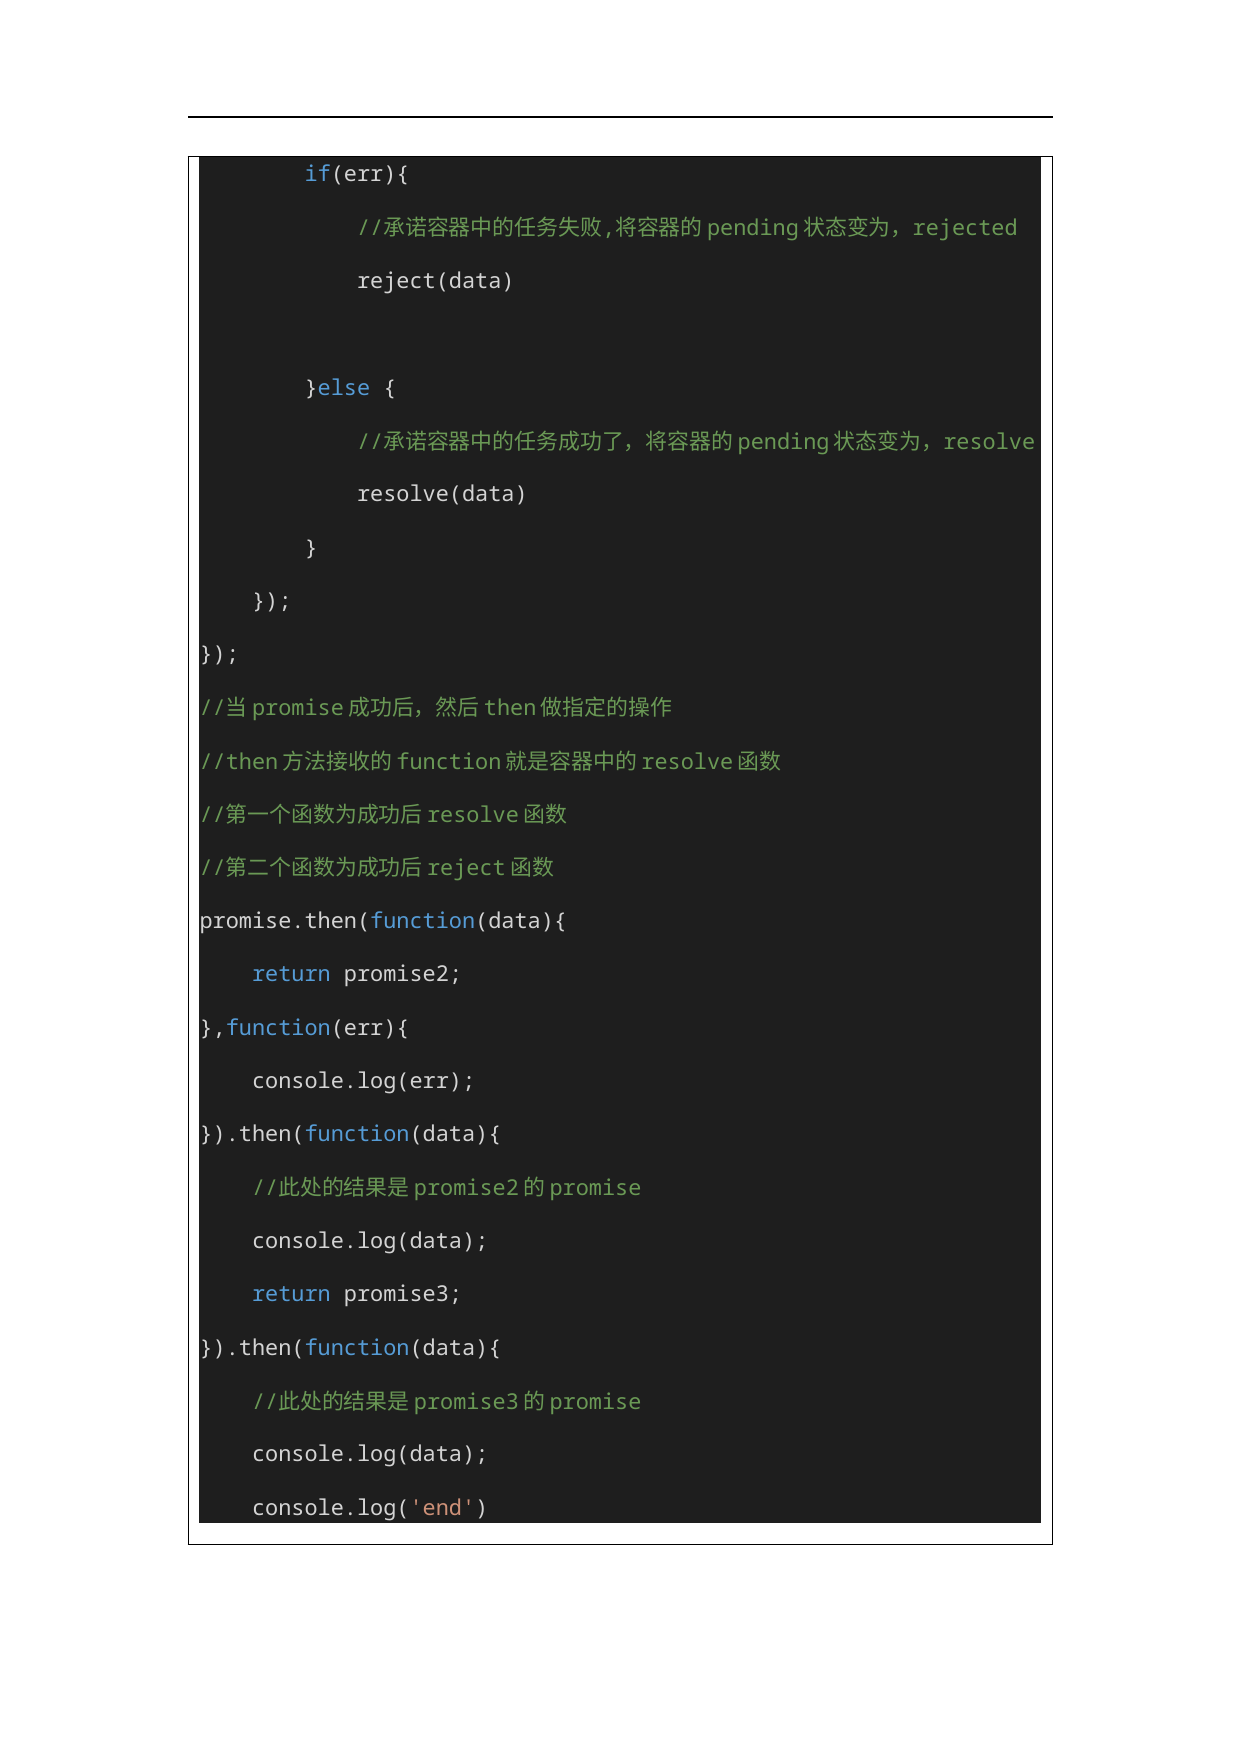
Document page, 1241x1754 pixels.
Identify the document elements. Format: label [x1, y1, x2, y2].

table_header [189, 157, 1052, 1543]
